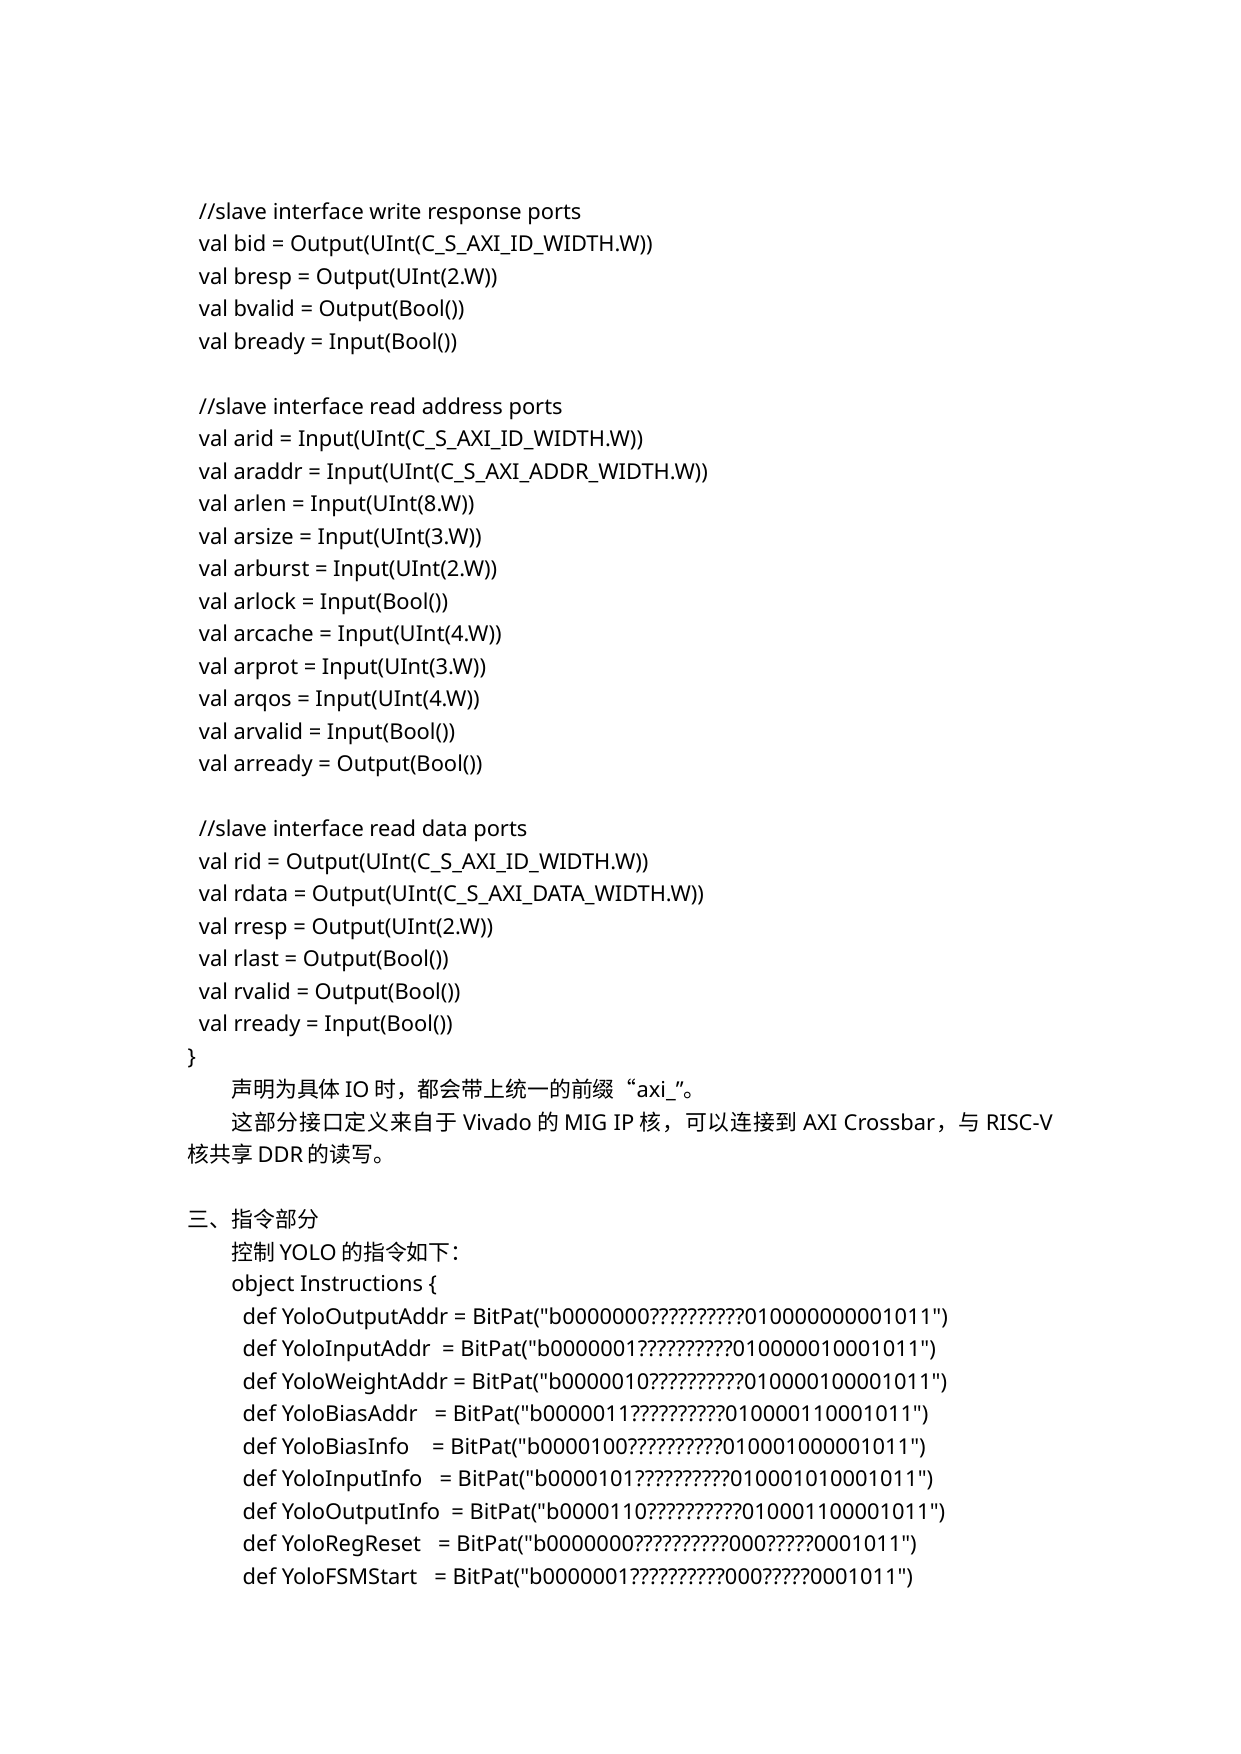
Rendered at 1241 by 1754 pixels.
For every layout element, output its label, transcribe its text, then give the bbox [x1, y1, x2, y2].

text 三、指令部分 [187, 1202, 1053, 1234]
text //slave interface write response ports [187, 194, 1053, 227]
text object Instructions { [187, 1267, 1053, 1299]
text def YoloFSMStart = BitPat("b0000001??????????000?????0001011") [187, 1559, 1053, 1592]
text val arvalid = Input(Bool()) [187, 714, 1053, 747]
text val bvalid = Output(Bool()) [187, 292, 1053, 324]
text } [187, 1039, 1053, 1072]
text val arlen = Input(UInt(8.W)) [187, 487, 1053, 519]
text val arcache = Input(UInt(4.W)) [187, 617, 1053, 649]
text def YoloBiasInfo = BitPat("b0000100??????????010001000001011") [187, 1429, 1053, 1462]
text val arready = Output(Bool()) [187, 747, 1053, 779]
text val rlast = Output(Bool()) [187, 942, 1053, 974]
text val arlock = Input(Bool()) [187, 584, 1053, 617]
text 控制YOLO的指令如下： [187, 1234, 1053, 1267]
text def YoloBiasAddr = BitPat("b0000011??????????010000110001011") [187, 1397, 1053, 1429]
text def YoloOutputAddr = BitPat("b0000000??????????010000000001011") [187, 1299, 1053, 1332]
text val arid = Input(UInt(C_S_AXI_ID_WIDTH.W)) [187, 422, 1053, 454]
text val rresp = Output(UInt(2.W)) [187, 909, 1053, 942]
text val bready = Input(Bool()) [187, 324, 1053, 357]
text def YoloInputAddr = BitPat("b0000001??????????010000010001011") [187, 1332, 1053, 1364]
text def YoloOutputInfo = BitPat("b0000110??????????010001100001011") [187, 1494, 1053, 1527]
text val araddr = Input(UInt(C_S_AXI_ADDR_WIDTH.W)) [187, 454, 1053, 487]
text def YoloInputInfo = BitPat("b0000101??????????010001010001011") [187, 1462, 1053, 1494]
text val rvalid = Output(Bool()) [187, 974, 1053, 1007]
text val rid = Output(UInt(C_S_AXI_ID_WIDTH.W)) [187, 844, 1053, 877]
text val arqos = Input(UInt(4.W)) [187, 682, 1053, 714]
text val bresp = Output(UInt(2.W)) [187, 259, 1053, 292]
text def YoloRegReset = BitPat("b0000000??????????000?????0001011") [187, 1527, 1053, 1559]
text val arprot = Input(UInt(3.W)) [187, 649, 1053, 682]
text 声明为具体IO时，都会带上统一的前缀“axi_”。 [187, 1072, 1053, 1104]
text val bid = Output(UInt(C_S_AXI_ID_WIDTH.W)) [187, 227, 1053, 259]
text val arsize = Input(UInt(3.W)) [187, 519, 1053, 552]
text val rready = Input(Bool()) [187, 1007, 1053, 1039]
text val arburst = Input(UInt(2.W)) [187, 552, 1053, 584]
text //slave interface read address ports [187, 389, 1053, 422]
text 这部分接口定义来自于Vivado的MIG IP核，可以连接到AXI Crossbar，与RISC-V核共享DDR的读写。 [187, 1104, 1053, 1169]
text val rdata = Output(UInt(C_S_AXI_DATA_WIDTH.W)) [187, 877, 1053, 909]
text def YoloWeightAddr = BitPat("b0000010??????????010000100001011") [187, 1364, 1053, 1397]
text //slave interface read data ports [187, 812, 1053, 844]
